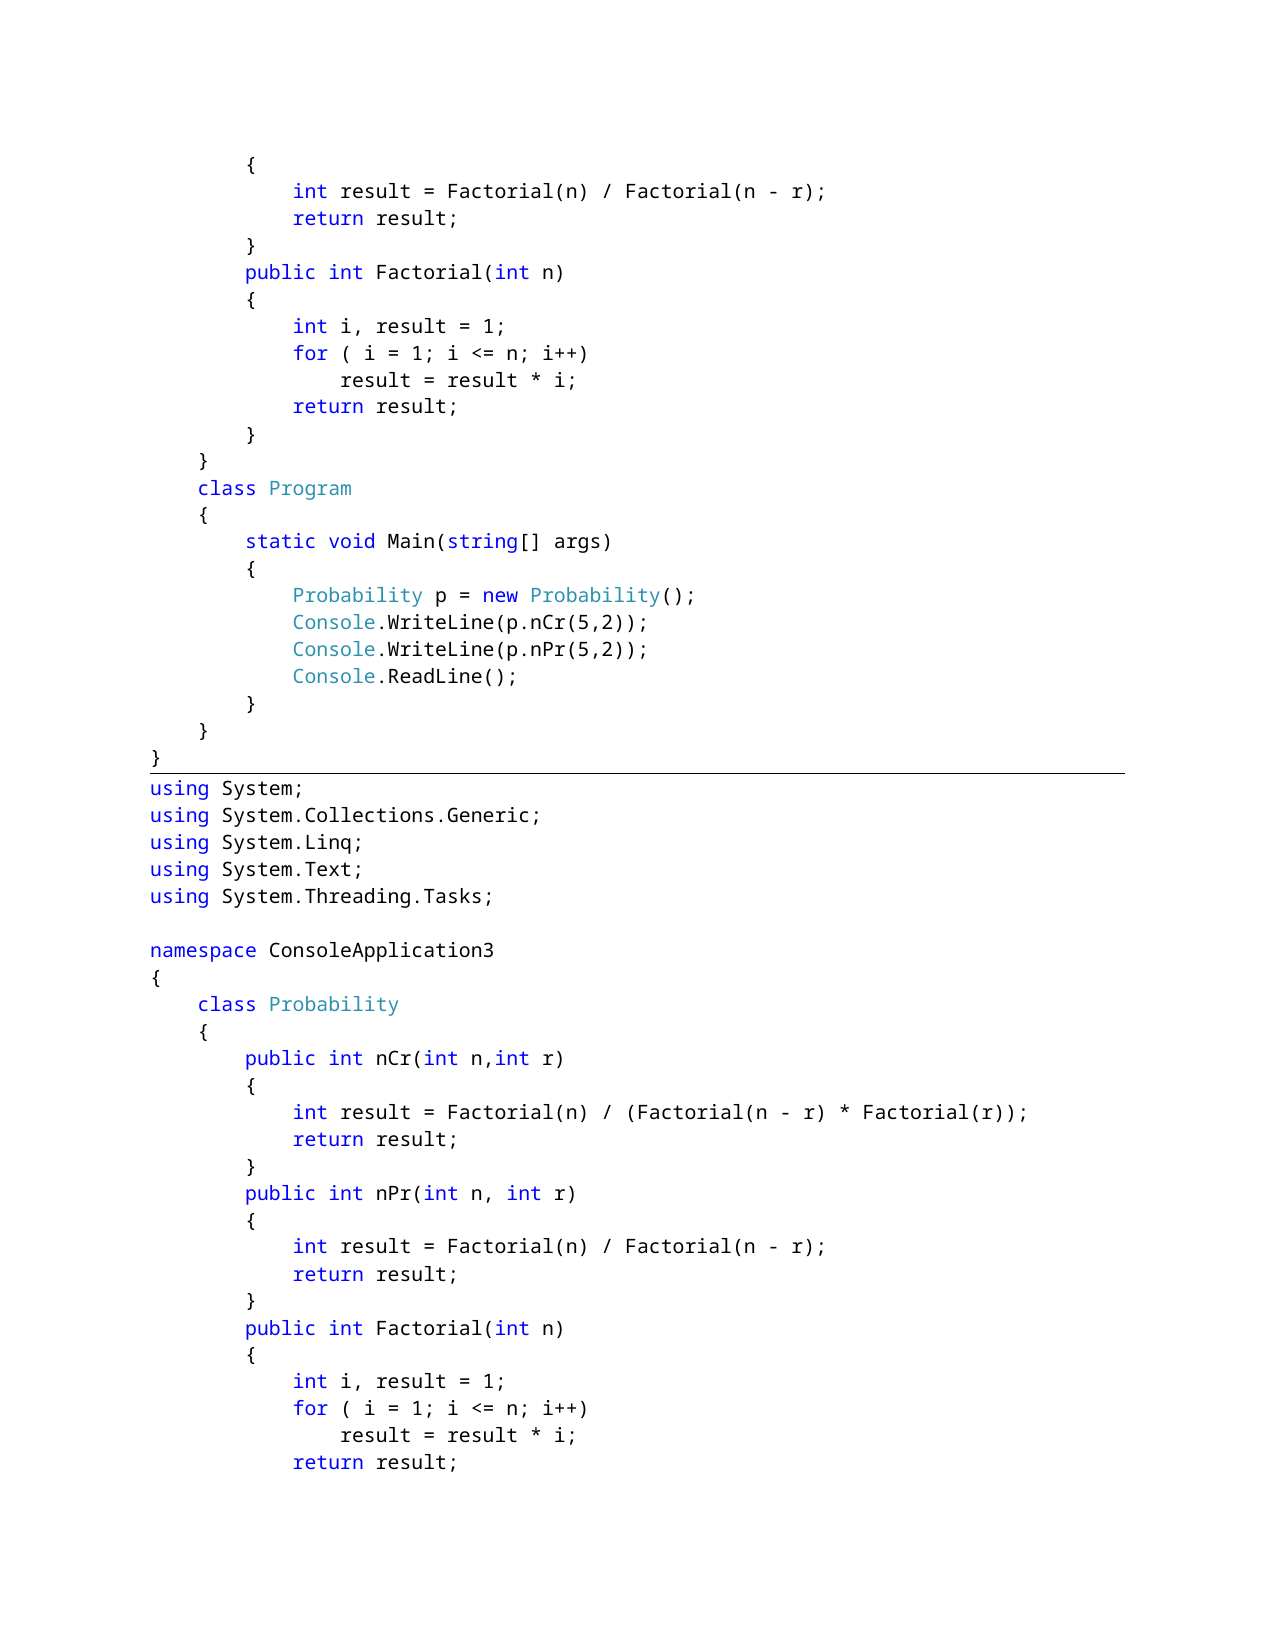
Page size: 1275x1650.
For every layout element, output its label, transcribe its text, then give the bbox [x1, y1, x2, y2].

text { [150, 963, 1125, 990]
text int result = Factorial(n) / Factorial(n - r); [150, 177, 1125, 204]
text { [150, 555, 1125, 582]
text } [150, 1287, 1125, 1314]
text } [150, 717, 1125, 743]
text result = result * i; [150, 1422, 1125, 1449]
text public int Factorial(int n) [150, 1314, 1125, 1341]
text class Program [150, 474, 1125, 501]
text return result; [150, 1125, 1125, 1152]
text { [150, 1206, 1125, 1233]
text int i, result = 1; [150, 1368, 1125, 1395]
text { [150, 150, 1125, 177]
text Probability p = new Probability(); [150, 582, 1125, 609]
text public int nPr(int n, int r) [150, 1179, 1125, 1206]
text return result; [150, 393, 1125, 420]
text public int nCr(int n,int r) [150, 1044, 1125, 1071]
text namespace ConsoleApplication3 [150, 936, 1125, 963]
text int result = Factorial(n) / Factorial(n - r); [150, 1233, 1125, 1260]
text } [150, 447, 1125, 474]
text using System.Text; [150, 855, 1125, 882]
text } [150, 231, 1125, 258]
text } [150, 420, 1125, 447]
text for ( i = 1; i <= n; i++) [150, 339, 1125, 366]
text Console.WriteLine(p.nCr(5,2)); [150, 609, 1125, 636]
text return result; [150, 1260, 1125, 1287]
text using System; [150, 774, 1125, 801]
text static void Main(string[] args) [150, 528, 1125, 555]
text class Probability [150, 990, 1125, 1017]
text return result; [150, 1449, 1125, 1476]
text { [150, 1071, 1125, 1098]
text result = result * i; [150, 366, 1125, 393]
text using System.Collections.Generic; [150, 801, 1125, 828]
text return result; [150, 204, 1125, 231]
text using System.Linq; [150, 828, 1125, 855]
text { [150, 1341, 1125, 1368]
text int i, result = 1; [150, 312, 1125, 339]
text { [150, 285, 1125, 312]
text Console.ReadLine(); [150, 663, 1125, 689]
text { [150, 501, 1125, 528]
text public int Factorial(int n) [150, 258, 1125, 285]
text } [150, 1152, 1125, 1179]
text } [150, 689, 1125, 717]
text for ( i = 1; i <= n; i++) [150, 1395, 1125, 1422]
text int result = Factorial(n) / (Factorial(n - r) * Factorial(r)); [150, 1098, 1125, 1125]
text Console.WriteLine(p.nPr(5,2)); [150, 636, 1125, 663]
text { [150, 1017, 1125, 1044]
text } [150, 743, 1125, 773]
text using System.Threading.Tasks; [150, 882, 1125, 909]
